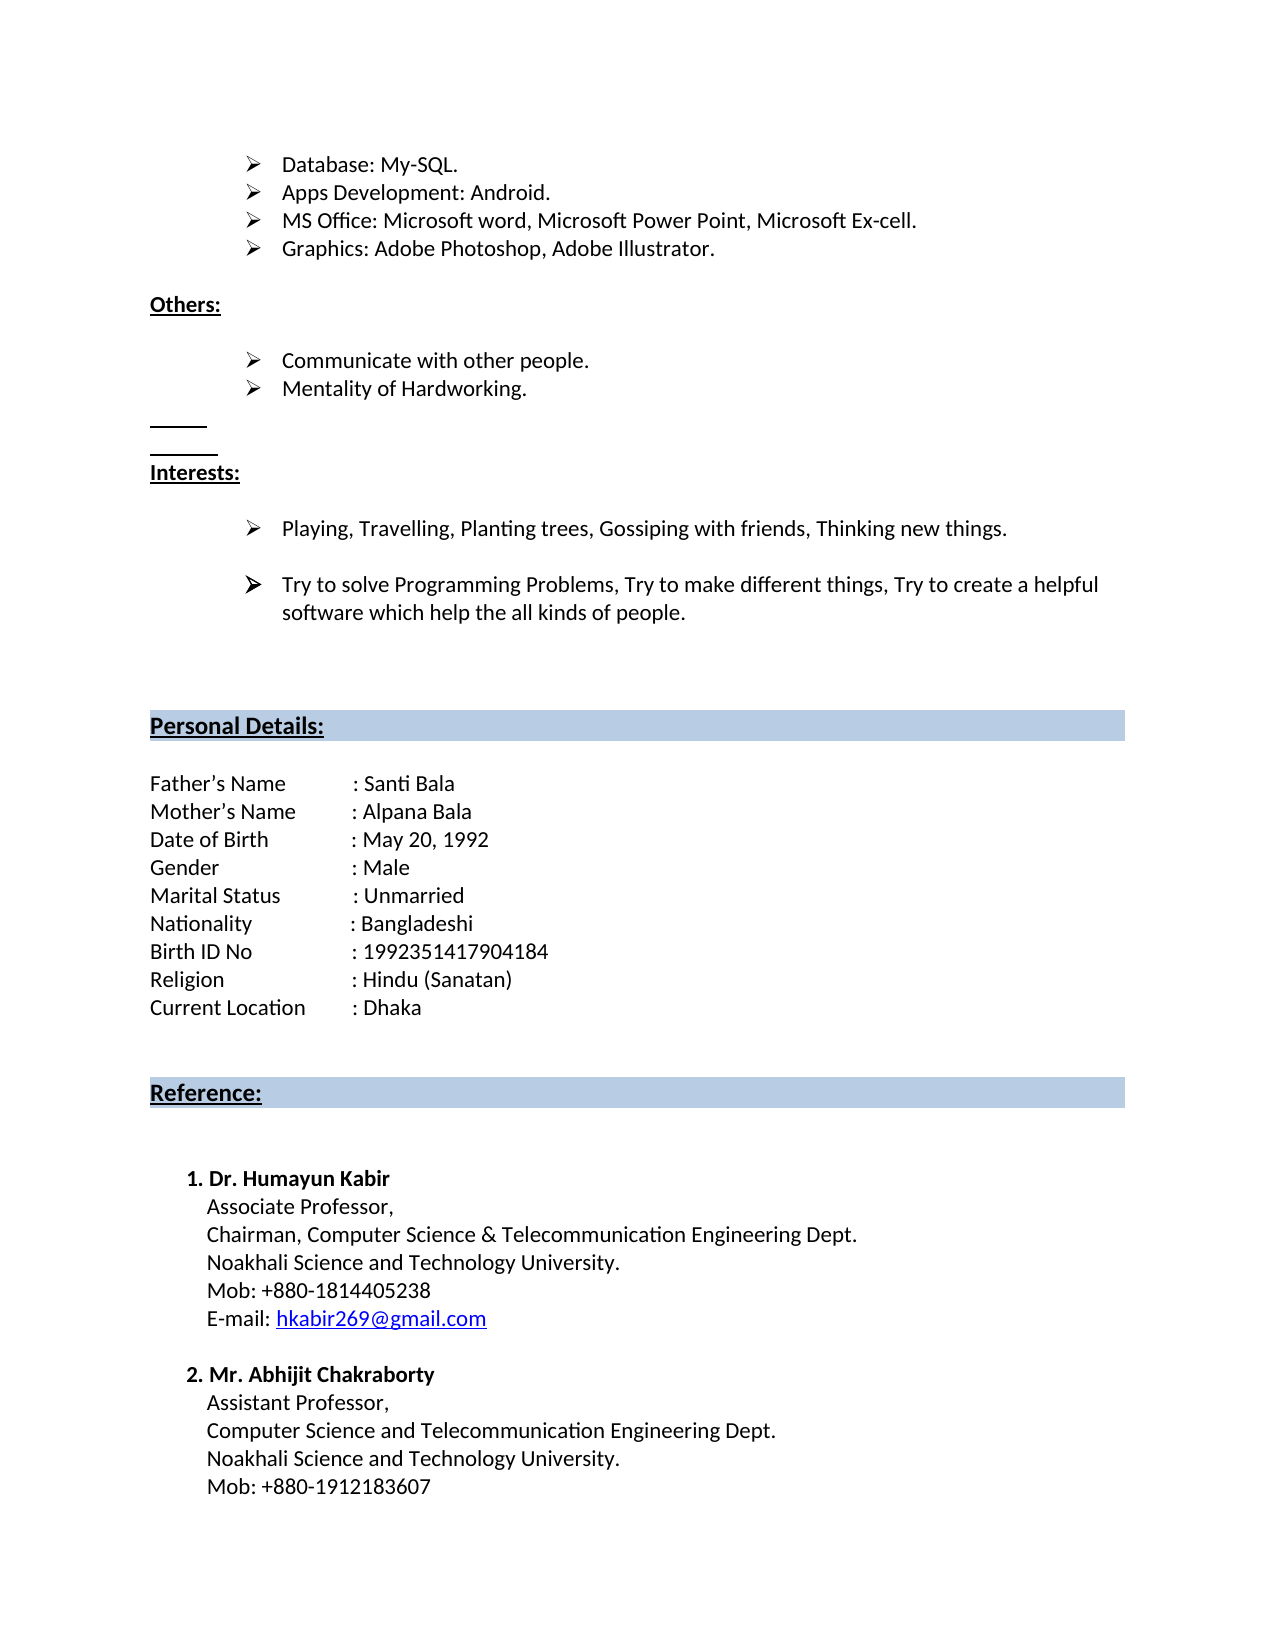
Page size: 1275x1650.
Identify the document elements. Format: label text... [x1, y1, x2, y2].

text Chairman, Computer Science & Telecommunication Engineering Dept. [150, 1220, 1125, 1248]
list Playing, Travelling, Planting trees, Gossiping with friends, Thinking new things. [244, 514, 1125, 542]
text Gender : Male [150, 853, 1125, 881]
text Nationality : Bangladeshi [150, 909, 1125, 937]
text Current Location : Dhaka [150, 993, 1125, 1021]
text Assistant Professor, [150, 1388, 1125, 1416]
list Mentality of Hardworking. [244, 374, 1125, 402]
text Date of Birth : May 20, 1992 [150, 825, 1125, 853]
text Birth ID No : 1992351417904184 [150, 937, 1125, 965]
text Father’s Name : Santi Bala [150, 769, 1125, 797]
text Marital Status : Unmarried [150, 881, 1125, 909]
text Mother’s Name : Alpana Bala [150, 797, 1125, 825]
list Database: My-SQL. [244, 150, 1125, 178]
text Personal Details: [150, 710, 1125, 741]
text Interests: [150, 458, 1125, 486]
text Associate Professor, [150, 1192, 1125, 1220]
text E-mail: hkabir269@gmail.com [150, 1304, 1125, 1332]
text Reference: [150, 1077, 1125, 1108]
text Noakhali Science and Technology University. [150, 1248, 1125, 1276]
text Mob: +880-1814405238 [150, 1276, 1125, 1304]
list MS Office: Microsoft word, Microsoft Power Point, Microsoft Ex-cell. [244, 206, 1125, 234]
text Religion : Hindu (Sanatan) [150, 965, 1125, 993]
text Mob: +880-1912183607 [150, 1472, 1125, 1500]
list Apps Development: Android. [244, 178, 1125, 206]
list Try to solve Programming Problems, Try to make different things, Try to create a helpful software which help the all kinds of people. [244, 570, 1125, 626]
list Graphics: Adobe Photoshop, Adobe Illustrator. [244, 234, 1125, 262]
text Noakhali Science and Technology University. [150, 1444, 1125, 1472]
text 1. Dr. Humayun Kabir [150, 1164, 1125, 1192]
list Communicate with other people. [244, 346, 1125, 374]
text Others: [150, 290, 1125, 318]
text 2. Mr. Abhijit Chakraborty [150, 1360, 1125, 1388]
text Computer Science and Telecommunication Engineering Dept. [150, 1416, 1125, 1444]
